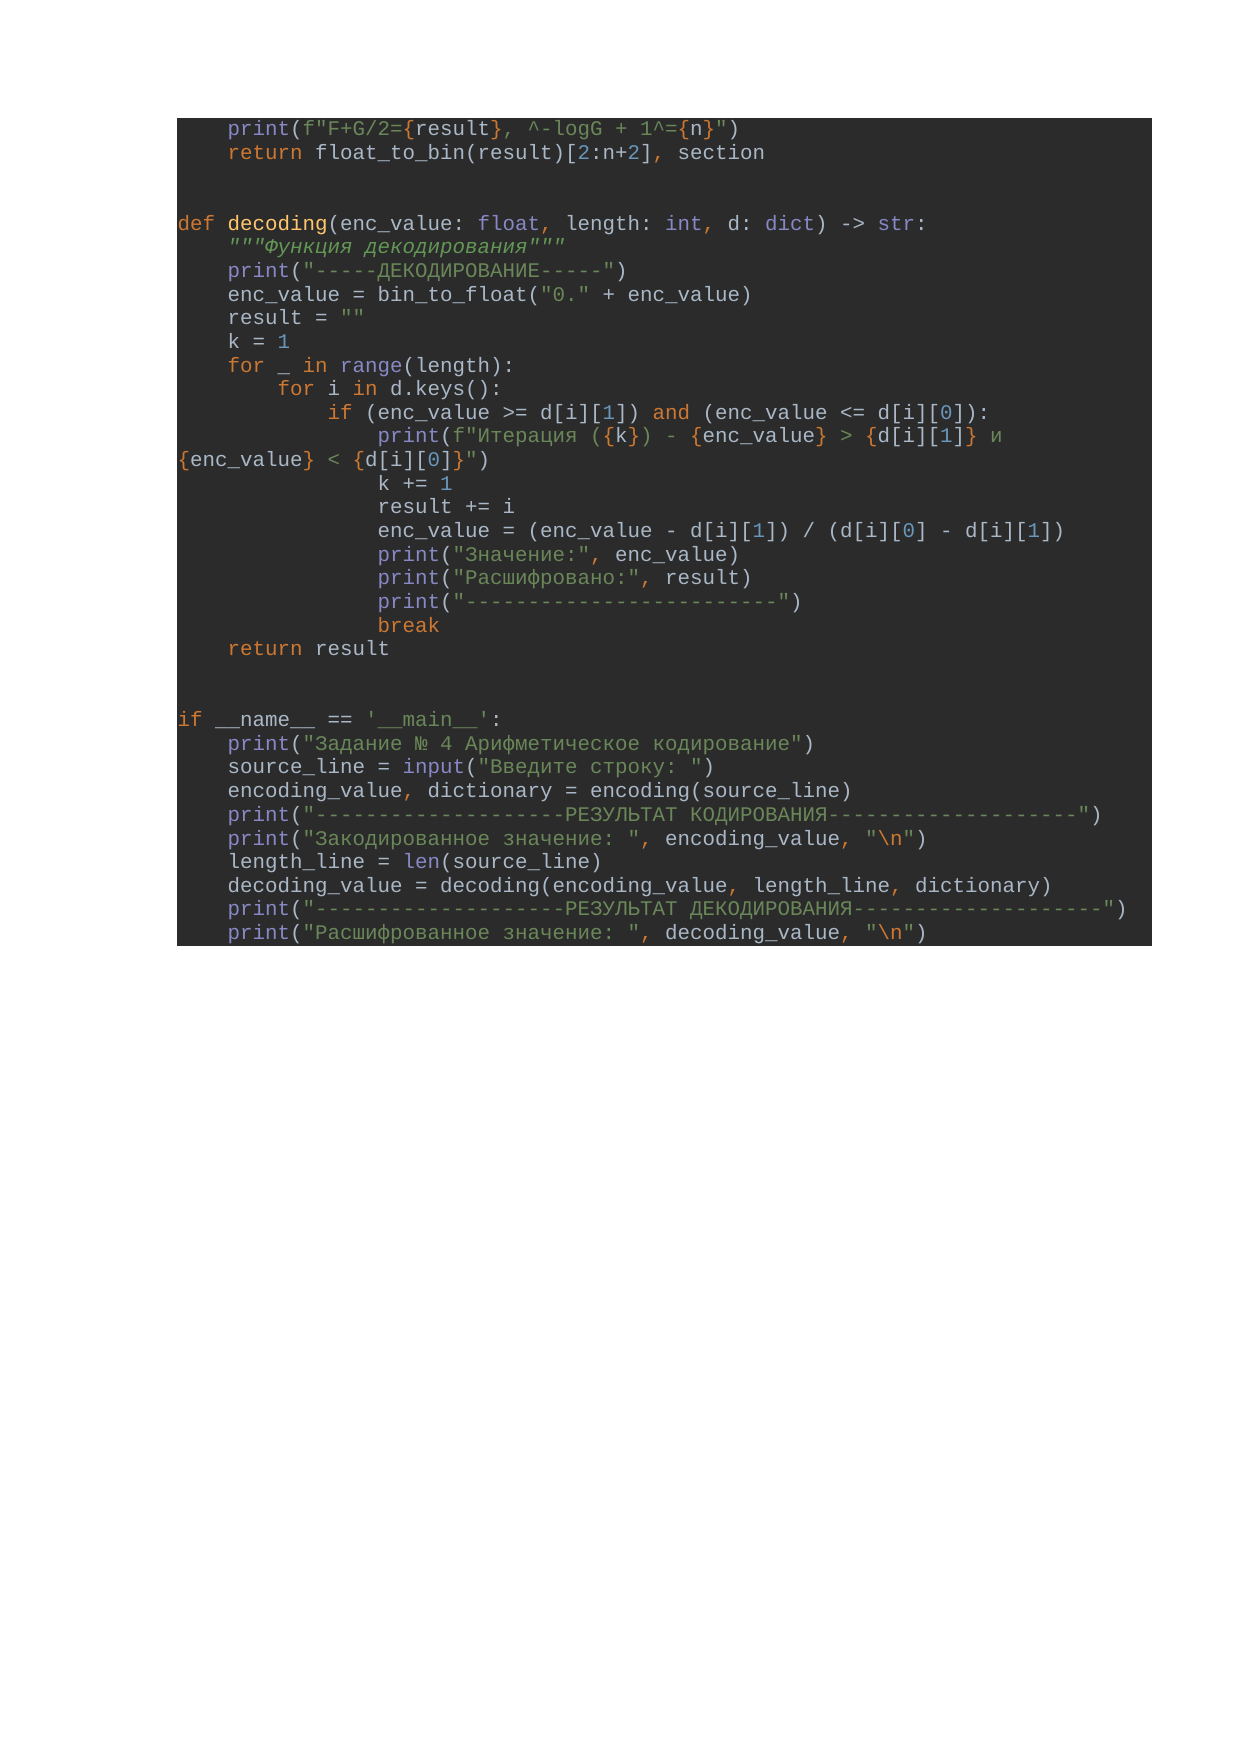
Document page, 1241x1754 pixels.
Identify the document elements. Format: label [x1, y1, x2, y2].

text [177, 118, 1152, 946]
